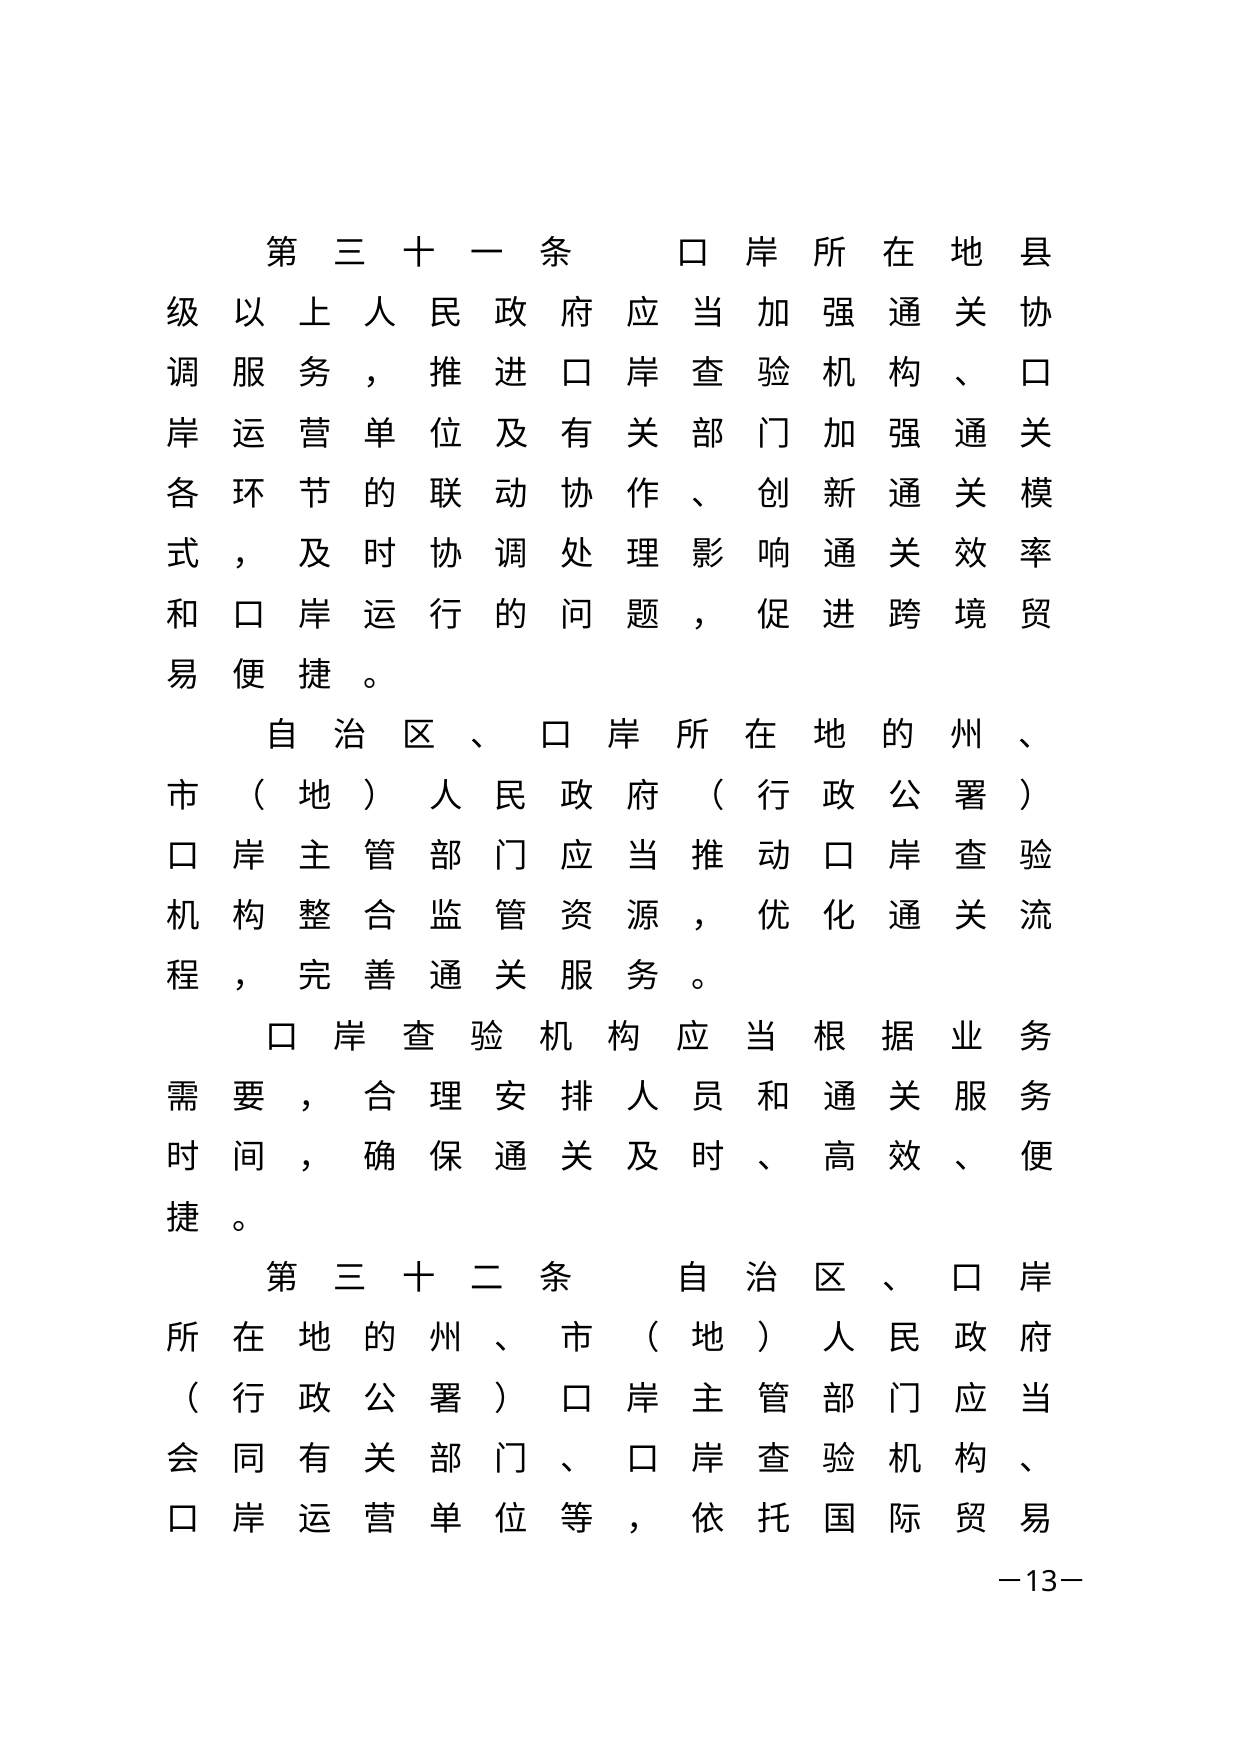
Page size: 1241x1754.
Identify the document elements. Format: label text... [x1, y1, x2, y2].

text 自治区、口岸所在地的州、市（地）人民政府（行政公署）口岸主管部门应当推动口岸查验机构整合监管资源，优化通关流程，完善通关服务。 [167, 702, 1085, 1003]
text 口岸查验机构应当根据业务需要，合理安排人员和通关服务时间，确保通关及时、高效、便捷。 [167, 1003, 1085, 1245]
text 第三十一条 口岸所在地县级以上人民政府应当加强通关协调服务，推进口岸查验机构、口岸运营单位及有关部门加强通关各环节的联动协作、创新通关模式，及时协调处理影响通关效率和口岸运行的问题，促进跨境贸易便捷。 [167, 219, 1085, 702]
text 第三十二条 自治区、口岸所在地的州、市（地）人民政府（行政公署）口岸主管部门应当会同有关部门、口岸查验机构、口岸运营单位等，依托国际贸易单一窗口，利用互联网、物联网、人工智能、大数据等技术，加快智慧口岸建设，提升口岸监管和服务的数字化水平，实现各方信息互联互通和资源共享。 [167, 1245, 1085, 1546]
